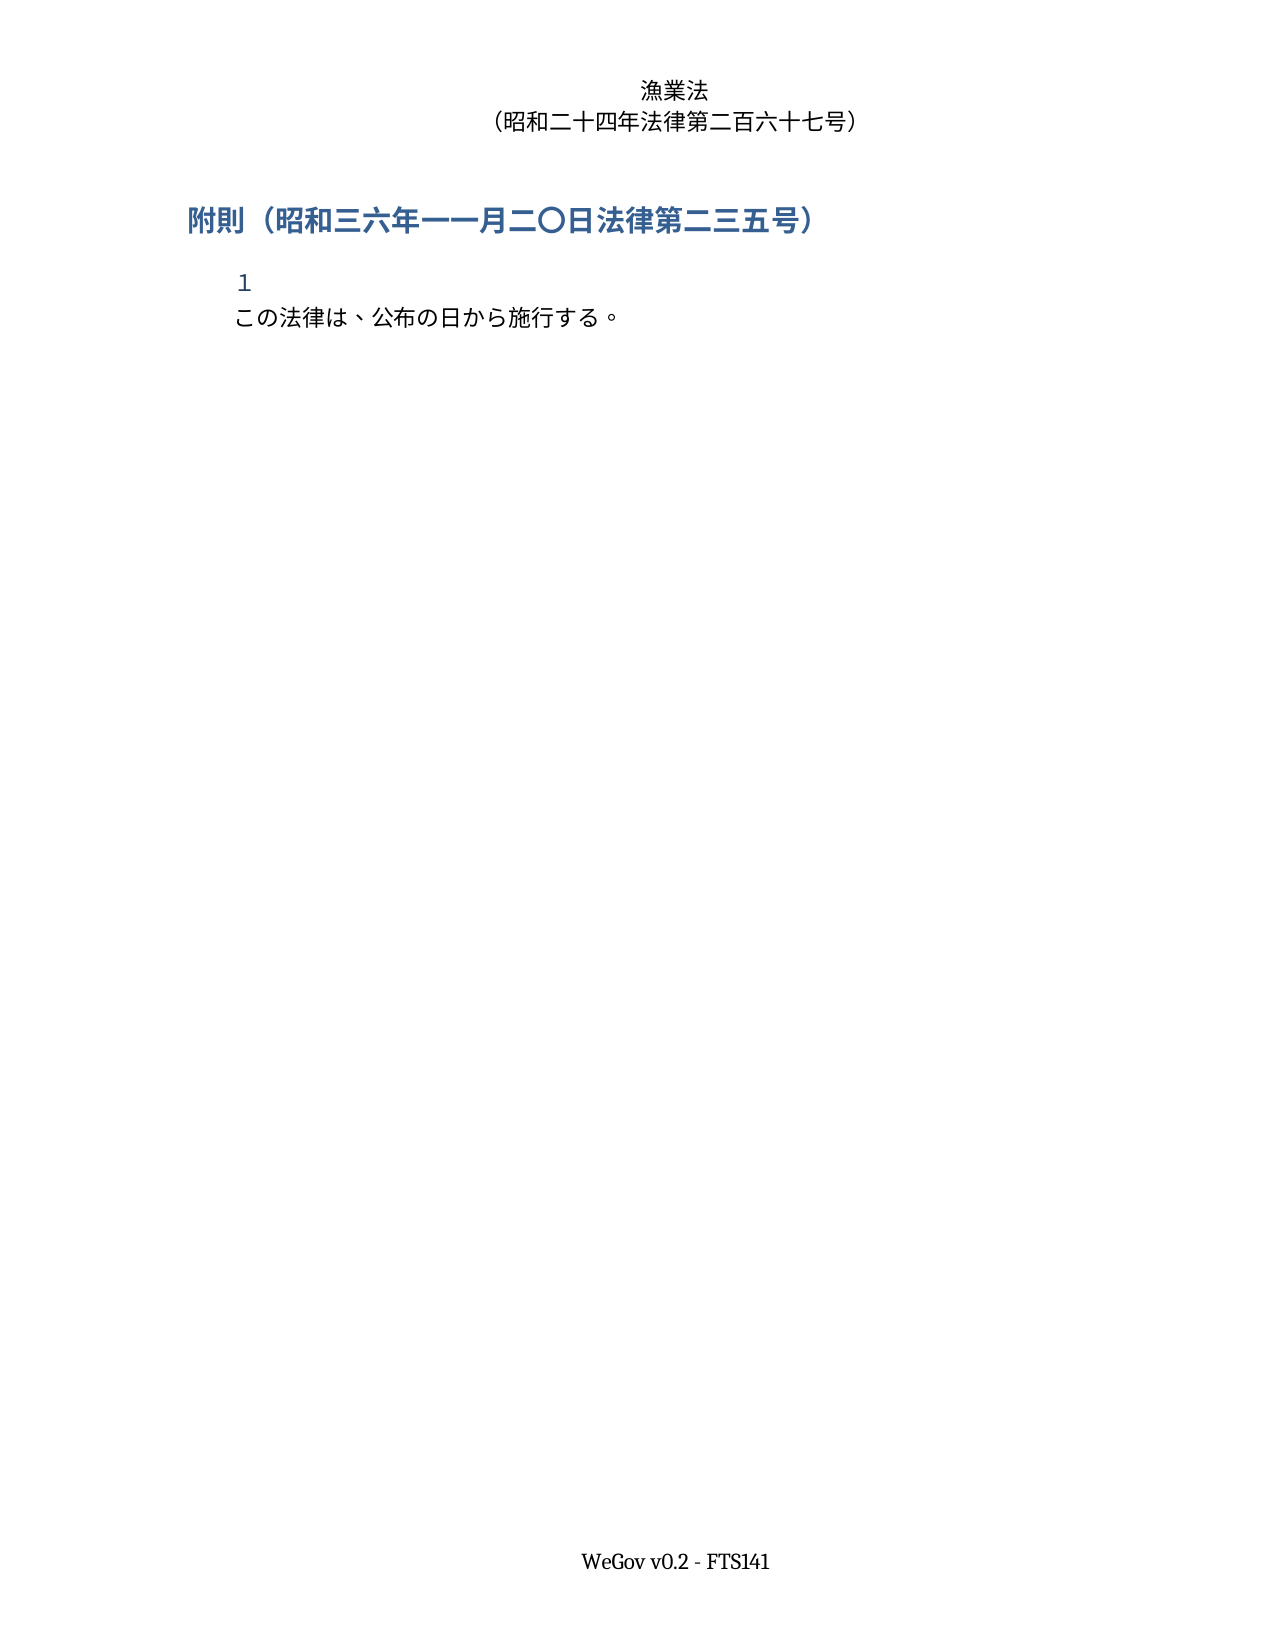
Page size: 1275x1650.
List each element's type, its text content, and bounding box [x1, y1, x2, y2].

subtitle 附則（昭和三六年一一月二〇日法律第二三五号） [187, 200, 1087, 240]
subtitle １ [233, 266, 1087, 298]
text この法律は、公布の日から施行する。 [233, 302, 1087, 334]
